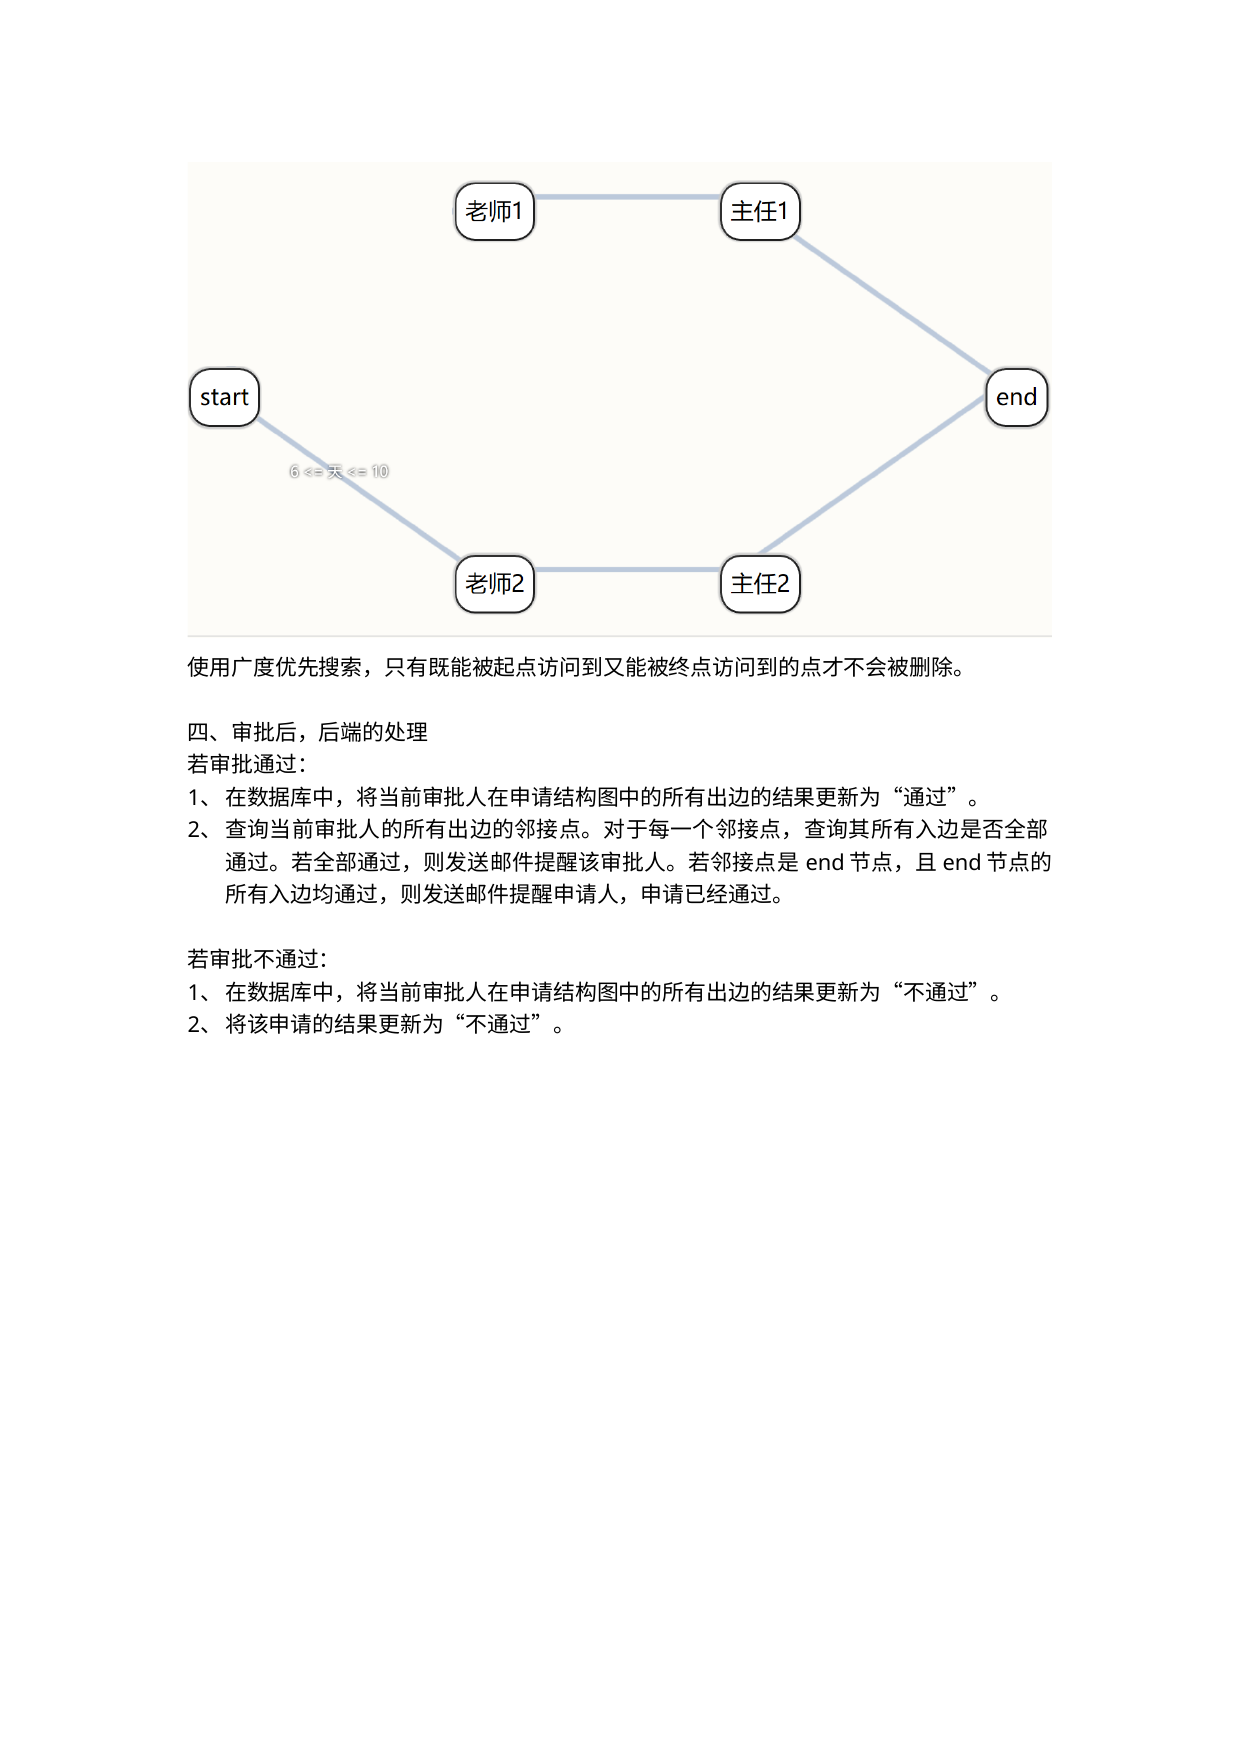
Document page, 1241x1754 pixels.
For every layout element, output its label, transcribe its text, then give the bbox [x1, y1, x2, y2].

picture [187, 162, 1052, 638]
text 四、审批后，后端的处理 [187, 714, 1053, 747]
text 使用广度优先搜索，只有既能被起点访问到又能被终点访问到的点才不会被删除。 [187, 649, 1053, 682]
list 将该申请的结果更新为“不通过”。 [187, 1007, 1053, 1039]
text 若审批不通过： [187, 942, 1053, 974]
list 在数据库中，将当前审批人在申请结构图中的所有出边的结果更新为“不通过”。 [187, 974, 1053, 1007]
list 查询当前审批人的所有出边的邻接点。对于每一个邻接点，查询其所有入边是否全部通过。若全部通过，则发送邮件提醒该审批人。若邻接点是end节点，且end节点的所有入边均通过，则发送邮件提醒申请人，申请已经通过。 [187, 812, 1053, 909]
text 若审批通过： [187, 747, 1053, 779]
list 在数据库中，将当前审批人在申请结构图中的所有出边的结果更新为“通过”。 [187, 779, 1053, 812]
